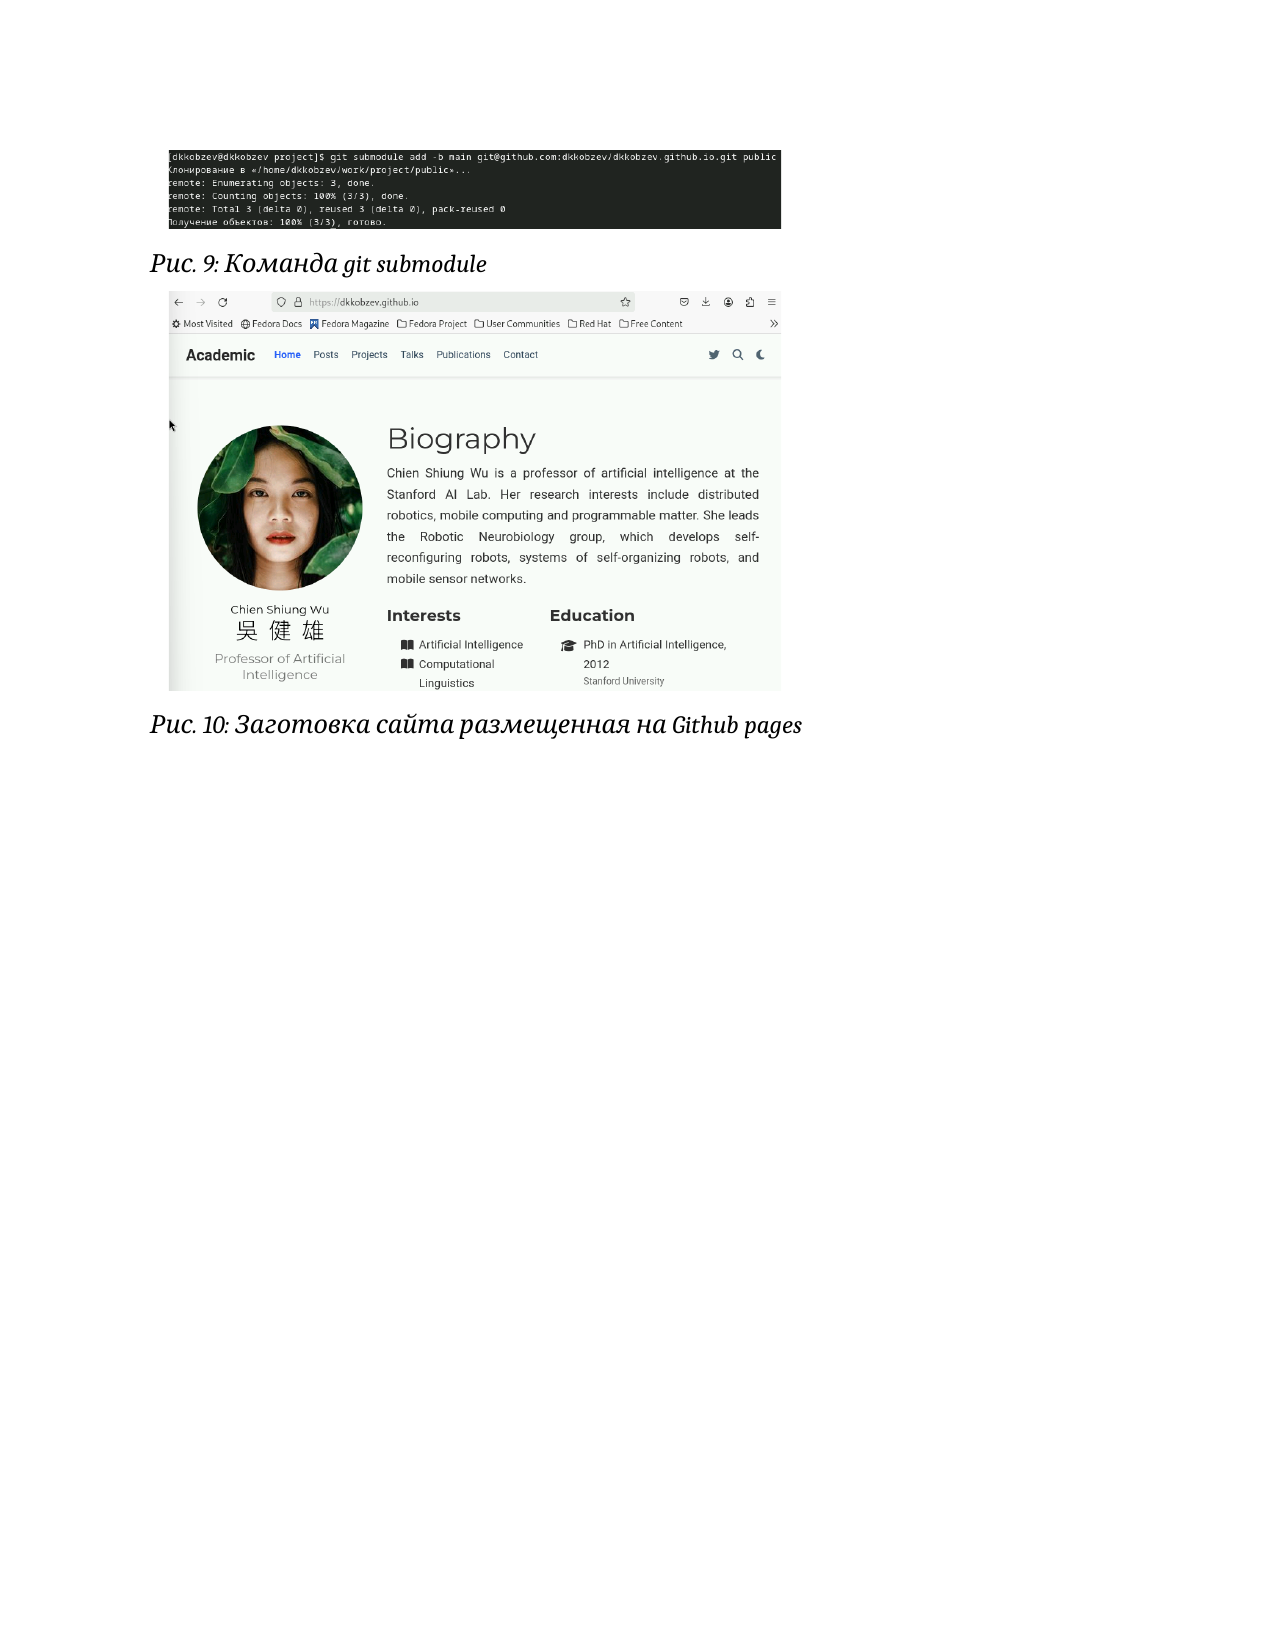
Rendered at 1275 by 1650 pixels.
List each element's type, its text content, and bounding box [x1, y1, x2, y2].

picture [168, 150, 782, 229]
text Рис. 9: Команда git submodule [150, 250, 1125, 278]
picture [168, 291, 782, 691]
text Рис. 10: Заготовка сайта размещенная на Github pages [150, 711, 1125, 740]
